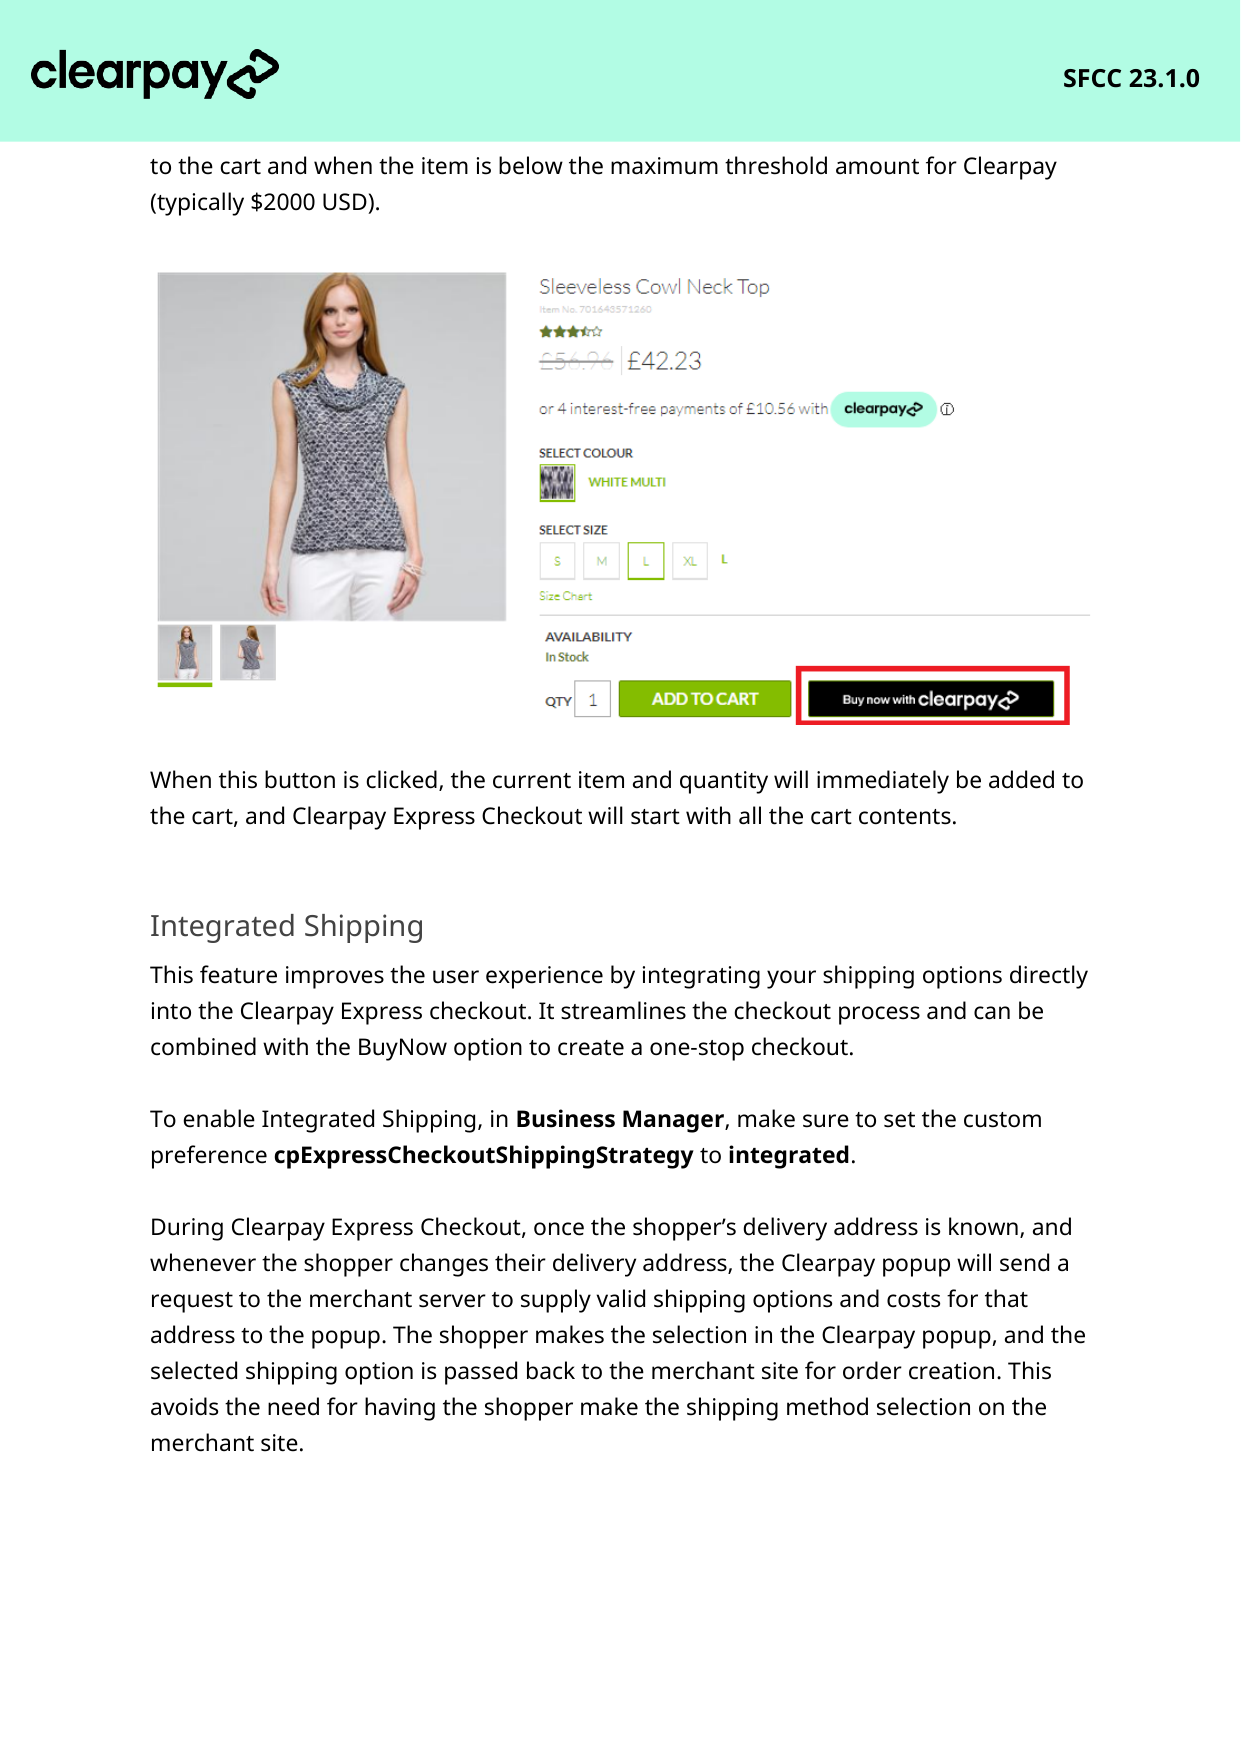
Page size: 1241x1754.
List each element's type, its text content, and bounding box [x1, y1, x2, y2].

text When this button is clicked, the current item and quantity will immediately be added to the cart, and Clearpay Express Checkout will start with all the cart contents. [150, 764, 1090, 831]
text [150, 150, 1090, 217]
picture [150, 257, 1091, 725]
text This feature improves the user experience by integrating your shipping options directly into the Clearpay Express checkout. It streamlines the checkout process and can be combined with the BuyNow option to create a one-stop checkout. To enable Integrated Shipping, in Business Manager, make sure to set the custom preference cpExpressCheckoutShippingStrategy to integrated. [150, 959, 1090, 1170]
text During Clearpay Express Checkout, once the shopper’s delivery address is known, and whenever the shopper changes their delivery address, the Clearpay popup will send a request to the merchant server to supply valid shipping options and costs for that address to the popup. The shopper makes the selection in the Clearpay popup, and the selected shipping option is passed back to the merchant site for order creation. This avoids the need for having the shopper make the shipping method selection on the merchant site. [150, 1211, 1090, 1458]
subtitle Integrated Shipping [150, 905, 1090, 945]
picture [30, 49, 280, 99]
